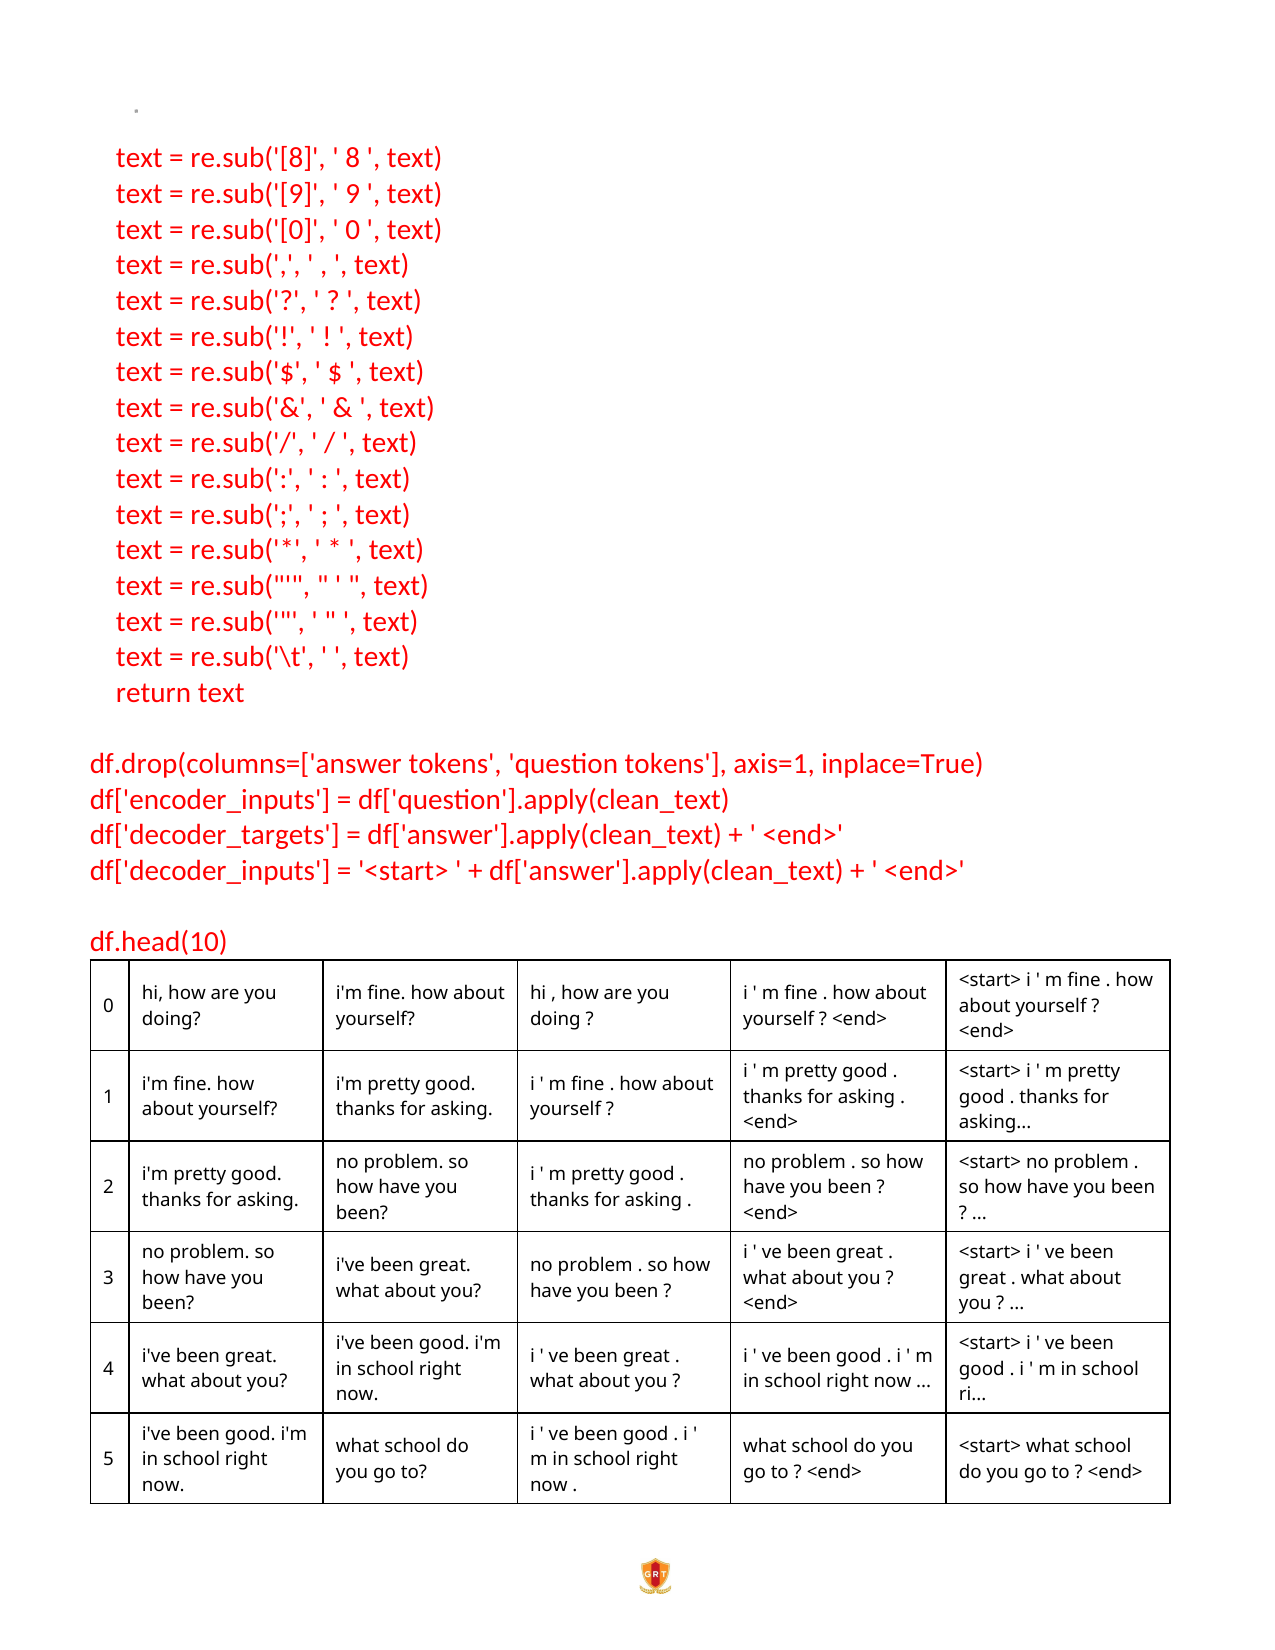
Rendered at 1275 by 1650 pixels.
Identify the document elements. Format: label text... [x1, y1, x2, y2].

table_cell i've been great. what about you? [324, 1232, 517, 1321]
table_cell <start> what school do you go to ? <end> [947, 1414, 1169, 1503]
table_cell 1 [91, 1051, 128, 1140]
table_cell i ' m fine . how about yourself ? [518, 1051, 730, 1140]
table_header i ' m fine . how about yourself ? <end> [731, 961, 945, 1049]
table_cell <start> i ' ve been good . i ' m in school ri... [947, 1323, 1169, 1412]
table_cell i ' ve been great . what about you ? [518, 1323, 730, 1412]
text text = re.sub('\t', ' ', text) [89, 638, 1171, 674]
table_cell i ' m pretty good . thanks for asking . <end> [731, 1051, 945, 1140]
table_header hi , how are you doing ? [518, 961, 730, 1049]
text df.drop(columns=['answer tokens', 'question tokens'], axis=1, inplace=True) [89, 745, 1171, 781]
table_cell i've been great. what about you? [130, 1323, 322, 1412]
table_cell <start> i ' ve been great . what about you ? ... [947, 1232, 1169, 1321]
table_cell i'm fine. how about yourself? [130, 1051, 322, 1140]
table_cell 4 [91, 1323, 128, 1412]
text text = re.sub('[8]', ' 8 ', text) [89, 139, 1171, 175]
table_cell <start> i ' m pretty good . thanks for asking... [947, 1051, 1169, 1140]
table_cell i'm pretty good. thanks for asking. [324, 1051, 517, 1140]
table_header <start> i ' m fine . how about yourself ? <end> [947, 961, 1169, 1049]
table_header 0 [91, 961, 128, 1049]
table_cell what school do you go to? [324, 1414, 517, 1503]
table_cell no problem . so how have you been ? [518, 1232, 730, 1321]
table_cell no problem. so how have you been? [130, 1232, 322, 1321]
text text = re.sub('/', ' / ', text) [89, 424, 1171, 460]
table_cell i ' ve been good . i ' m in school right now . [518, 1414, 730, 1503]
text df['decoder_inputs'] = '<start> ' + df['answer'].apply(clean_text) + ' <end>' [89, 852, 1171, 888]
text df.head(10) [89, 923, 1171, 959]
table_cell i'm pretty good. thanks for asking. [130, 1142, 322, 1231]
text return text [89, 674, 1171, 709]
table_cell i ' m pretty good . thanks for asking . [518, 1142, 730, 1231]
table_cell no problem . so how have you been ? <end> [731, 1142, 945, 1231]
table_cell 5 [91, 1414, 128, 1503]
text text = re.sub('[9]', ' 9 ', text) [89, 175, 1171, 211]
table_cell what school do you go to ? <end> [731, 1414, 945, 1503]
table_header hi, how are you doing? [130, 961, 322, 1049]
table_header i'm fine. how about yourself? [324, 961, 517, 1049]
text text = re.sub(';', ' ; ', text) [89, 496, 1171, 531]
text text = re.sub('$', ' $ ', text) [89, 353, 1171, 389]
text text = re.sub('*', ' * ', text) [89, 531, 1171, 567]
text text = re.sub('?', ' ? ', text) [89, 282, 1171, 318]
text df['decoder_targets'] = df['answer'].apply(clean_text) + ' <end>' [89, 816, 1171, 852]
table_cell i ' ve been great . what about you ? <end> [731, 1232, 945, 1321]
text text = re.sub('"', ' " ', text) [89, 603, 1171, 638]
text text = re.sub('[0]', ' 0 ', text) [89, 211, 1171, 246]
table_cell i've been good. i'm in school right now. [130, 1414, 322, 1503]
table_cell <start> no problem . so how have you been ? ... [947, 1142, 1169, 1231]
text df['encoder_inputs'] = df['question'].apply(clean_text) [89, 781, 1171, 816]
picture [639, 1558, 672, 1594]
text text = re.sub('!', ' ! ', text) [89, 318, 1171, 353]
table_cell no problem. so how have you been? [324, 1142, 517, 1231]
table_cell i ' ve been good . i ' m in school right now ... [731, 1323, 945, 1412]
text text = re.sub('&', ' & ', text) [89, 389, 1171, 424]
table_cell 2 [91, 1142, 128, 1231]
table_cell i've been good. i'm in school right now. [324, 1323, 517, 1412]
text text = re.sub("'", " ' ", text) [89, 567, 1171, 603]
text text = re.sub(',', ' , ', text) [89, 246, 1171, 282]
text text = re.sub(':', ' : ', text) [89, 460, 1171, 496]
table_cell 3 [91, 1232, 128, 1321]
